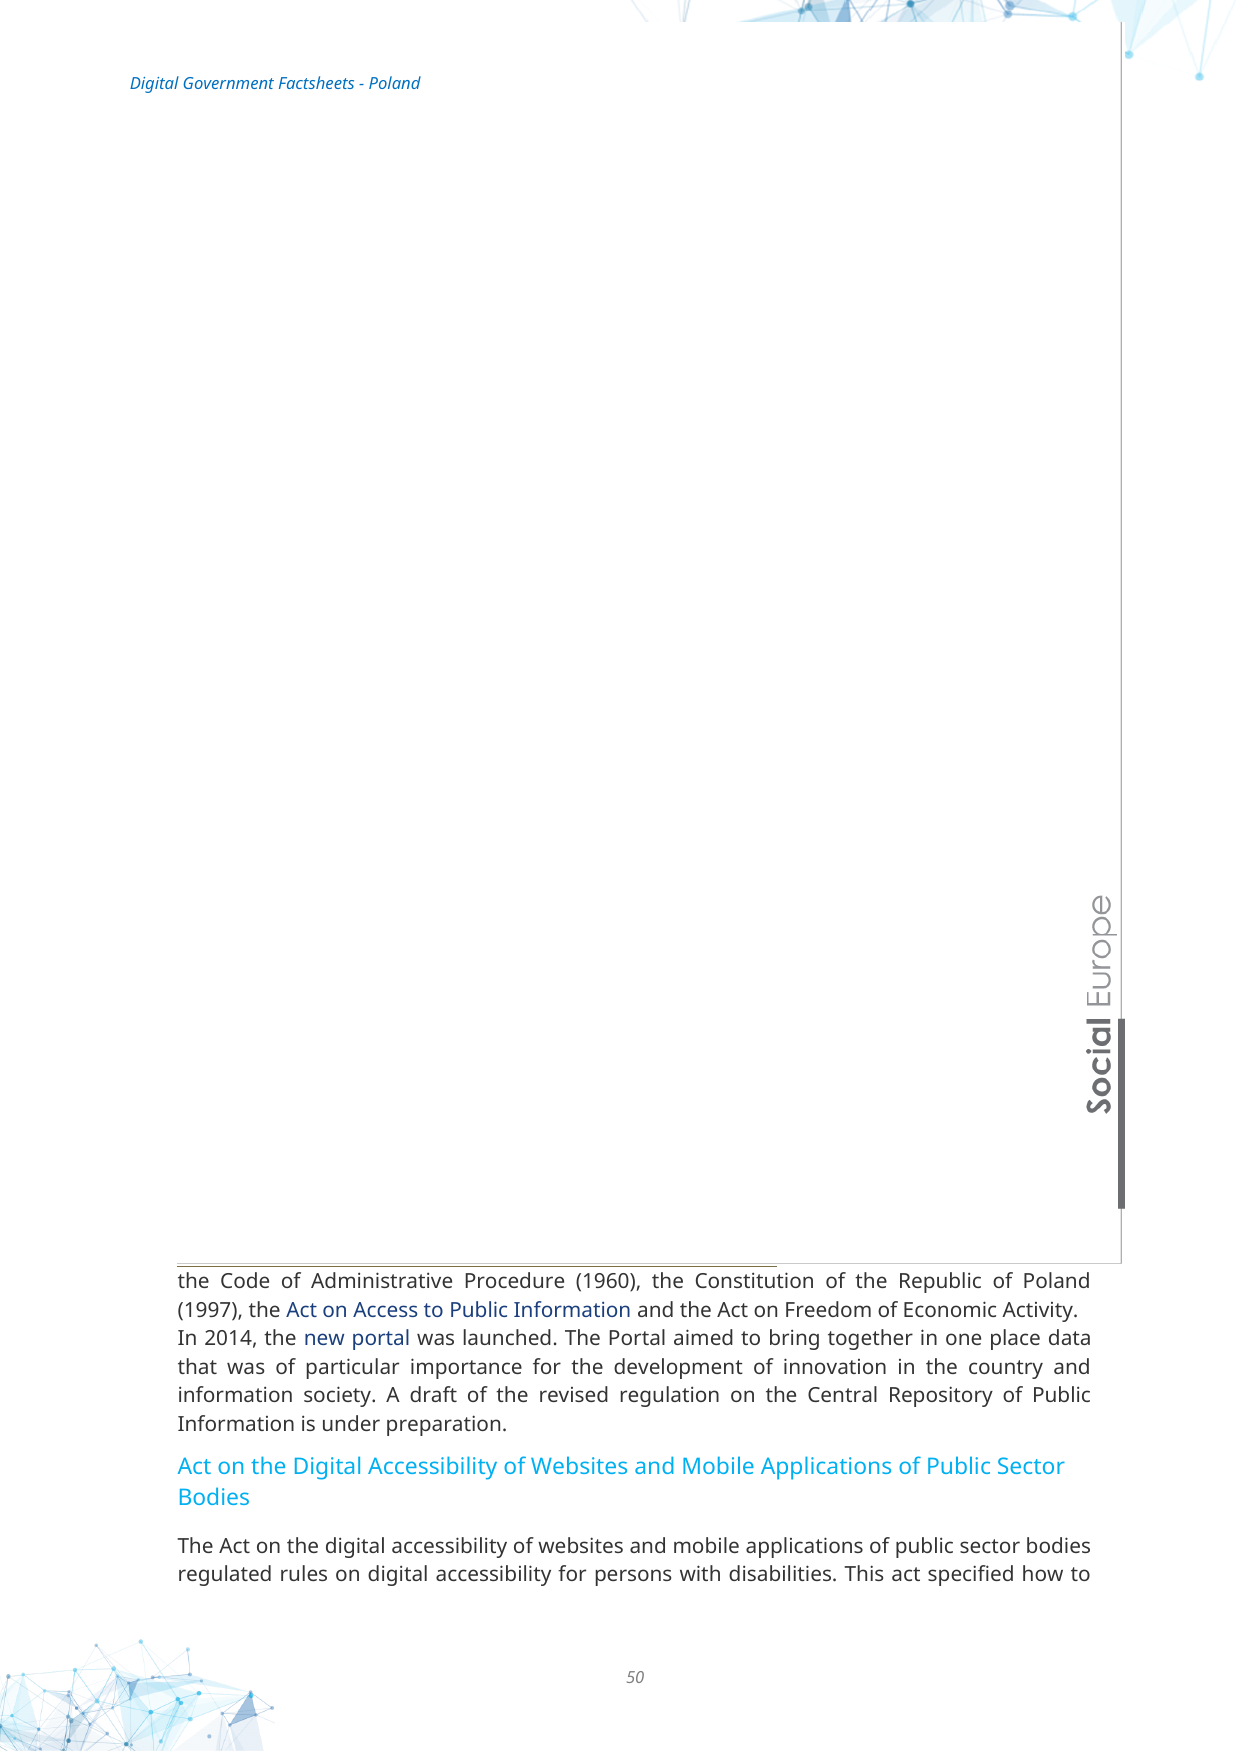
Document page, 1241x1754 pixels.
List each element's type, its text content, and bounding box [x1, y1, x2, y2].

text Poland announced the full transposition into national law of 17 November 2003 on the re-use of Public Sector Information (PSI). The relevant national legislation in this regard consisted of the Code of Administrative Procedure (1960), the Constitution of the Republic of Poland (1997), the Act on Access to Public Information and the Act on Freedom of Economic Activity. [177, 1267, 1092, 1323]
text The Act on the digital accessibility of websites and mobile applications of public sector bodies regulated rules on digital accessibility for persons with disabilities. This act specified how to complain about the unavailability of information and explained how to monitor digital availability. [177, 1531, 1092, 1588]
text In 2014, the new portal was launched. The Portal aimed to bring together in one place data that was of particular importance for the development of innovation in the country and information society. A draft of the revised regulation on the Central Repository of Public Information is under preparation. [177, 1323, 1092, 1437]
subtitle Act on the Digital Accessibility of Websites and Mobile Applications of Public Sector Bodies [177, 1450, 1092, 1512]
picture [177, 22, 1125, 1264]
